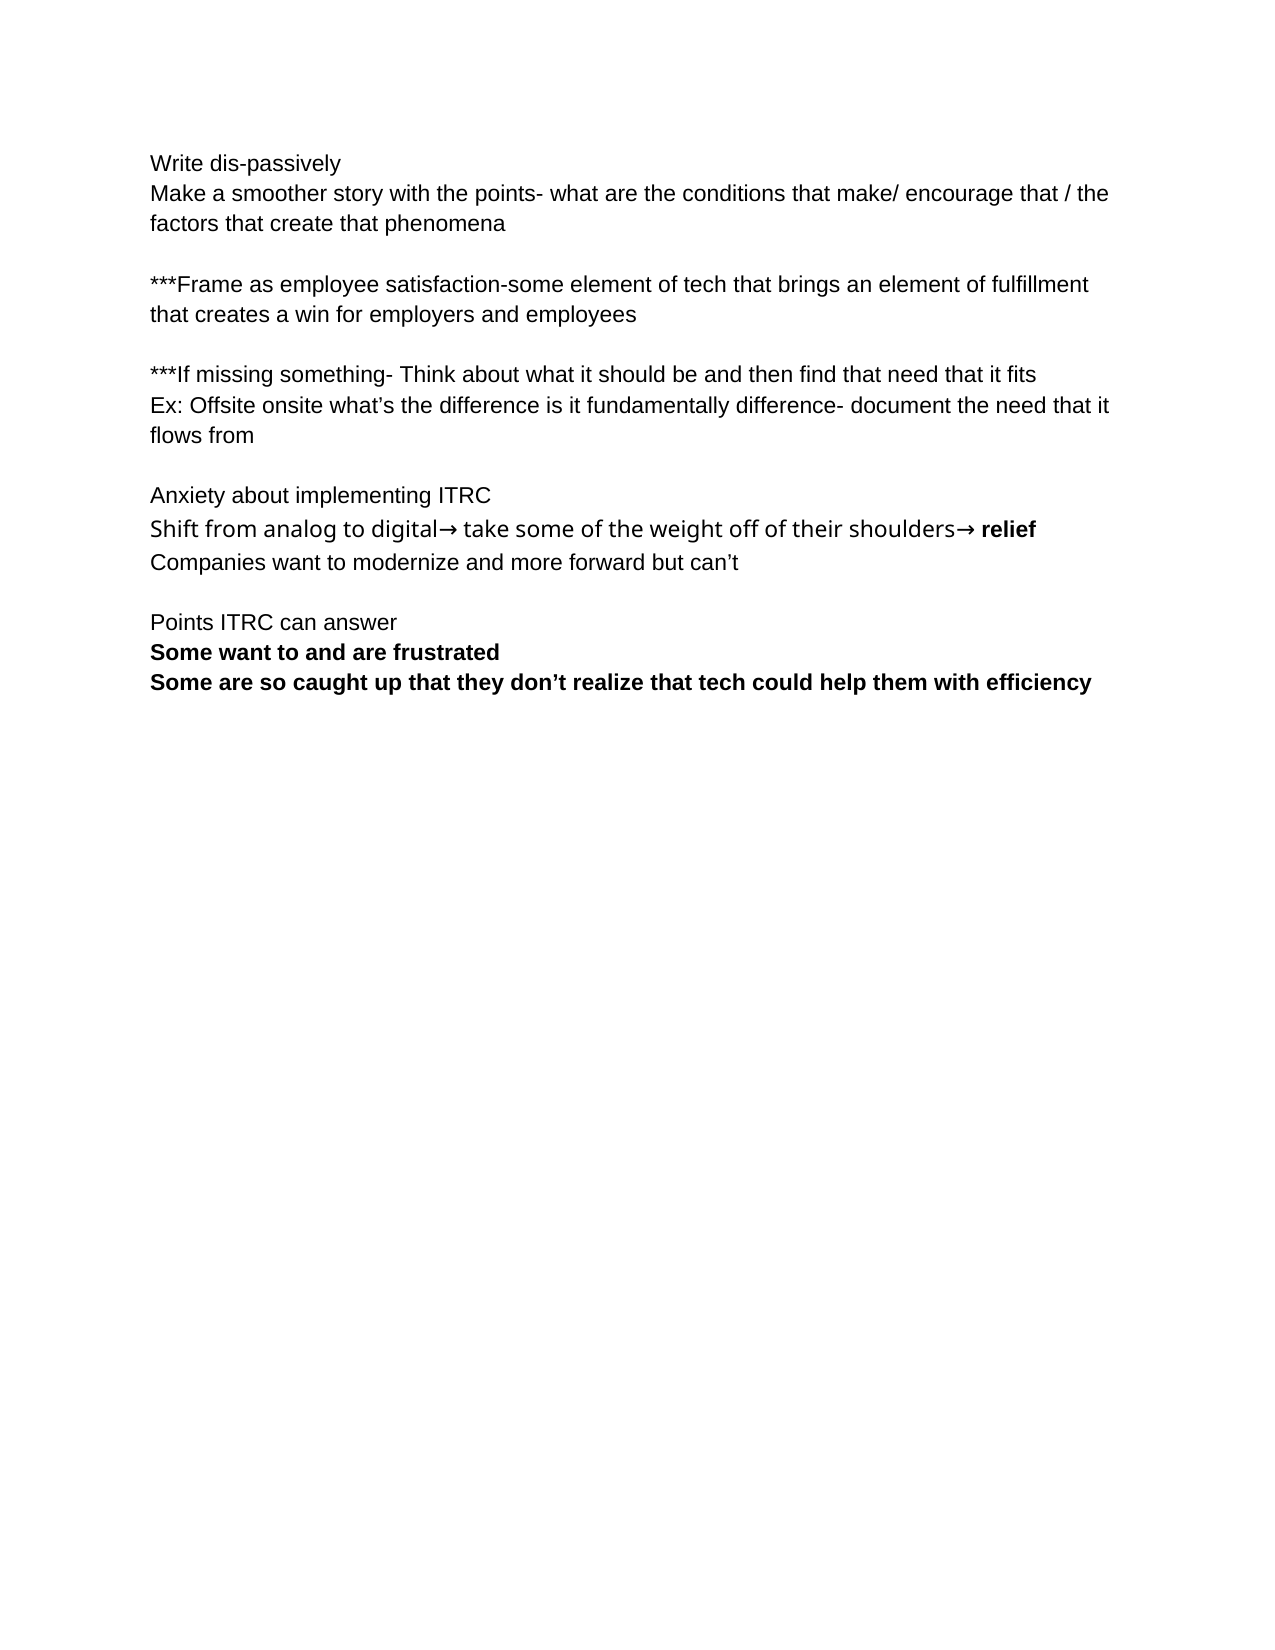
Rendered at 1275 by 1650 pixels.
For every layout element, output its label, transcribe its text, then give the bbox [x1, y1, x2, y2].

text ***If missing something- Think about what it should be and then find that need that it fits [150, 361, 1125, 388]
text Shift from analog to digital→ take some of the weight off of their shoulders→ relief [150, 512, 1125, 544]
text Companies want to modernize and more forward but can’t [150, 548, 1125, 575]
text Make a smoother story with the points- what are the conditions that make/ encourage that / the factors that create that phenomena [150, 180, 1125, 237]
text Points ITRC can answer [150, 609, 1125, 635]
text Some are so caught up that they don’t realize that tech could help them with efficiency [150, 669, 1125, 696]
text ***Frame as employee satisfaction-some element of tech that brings an element of fulfillment that creates a win for employers and employees [150, 271, 1125, 327]
text Anxiety about implementing ITRC [150, 482, 1125, 509]
text Ex: Offsite onsite what’s the difference is it fundamentally difference- document the need that it flows from [150, 392, 1125, 448]
text Write dis-passively [150, 150, 1125, 176]
text Some want to and are frustrated [150, 639, 1125, 665]
